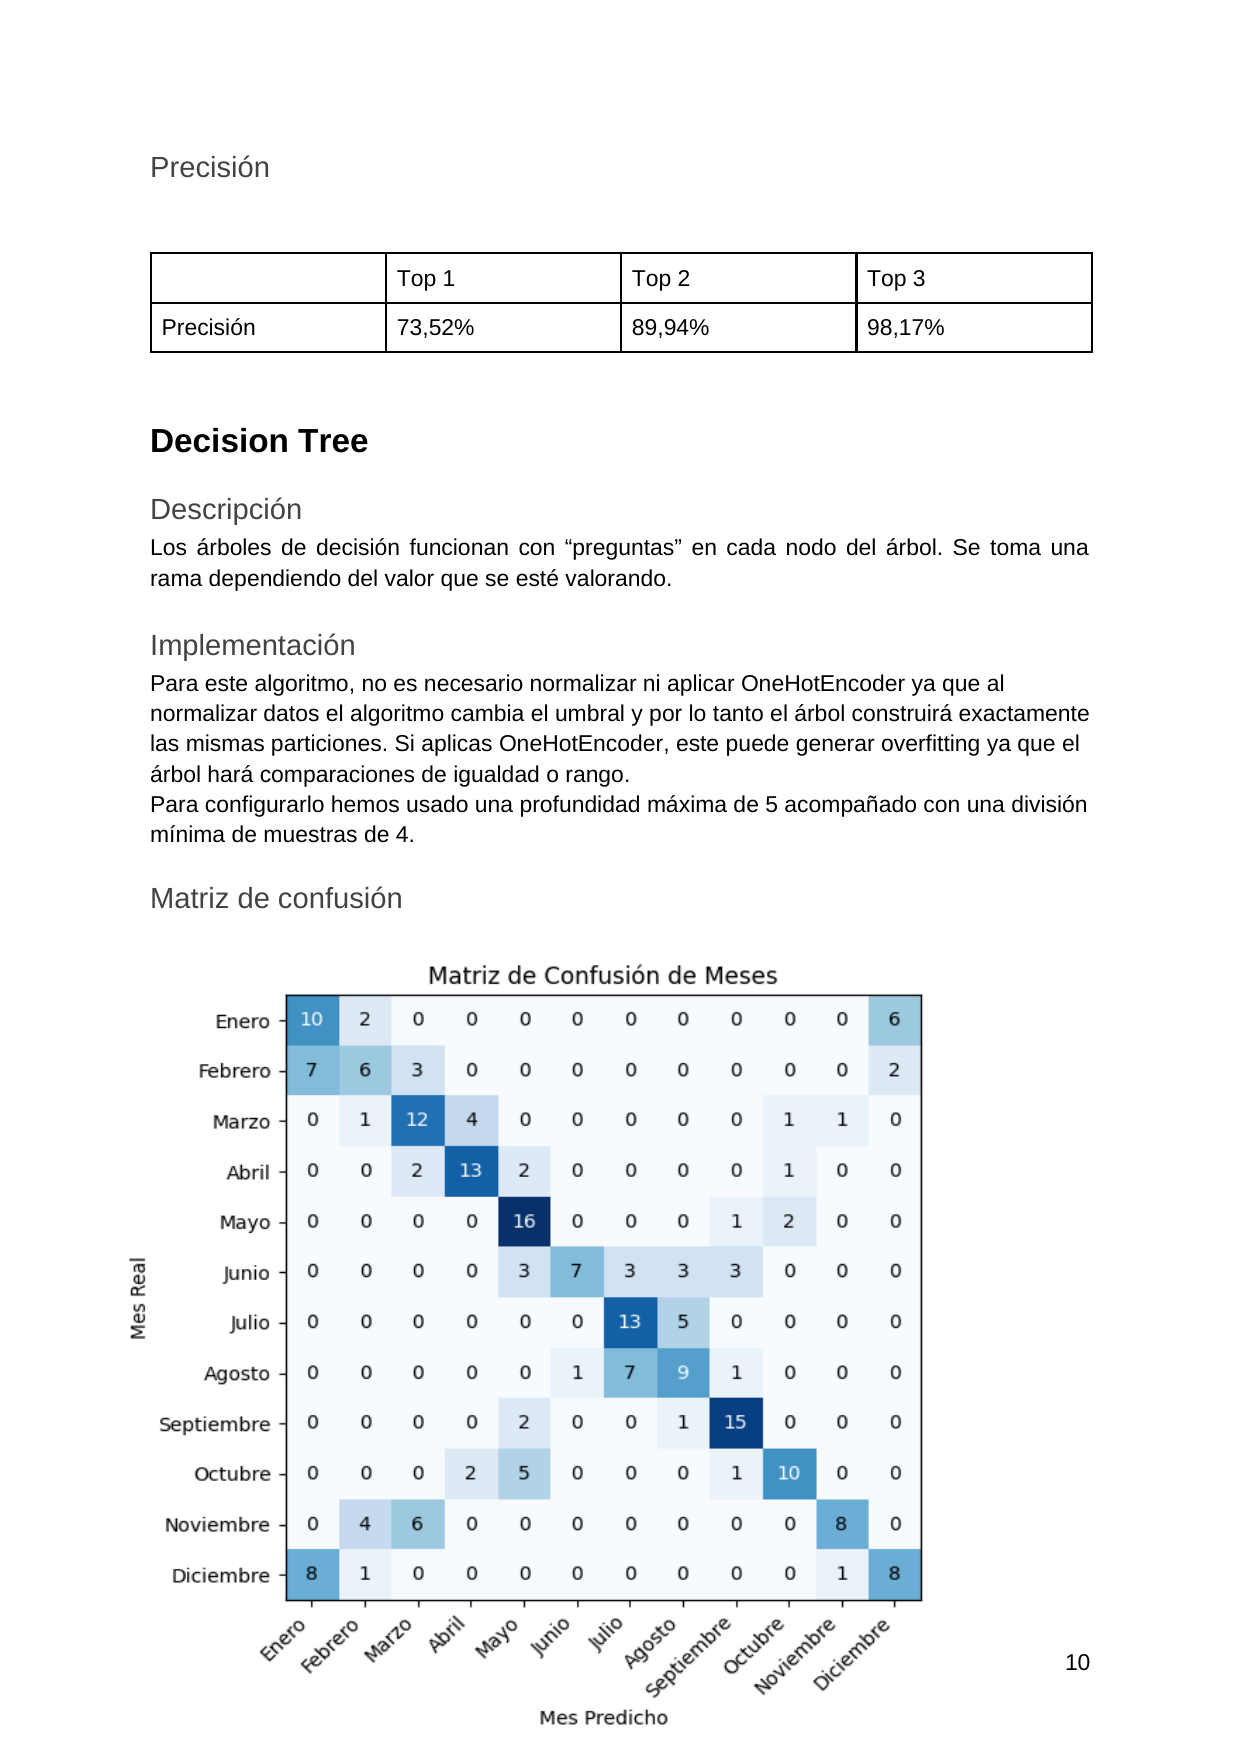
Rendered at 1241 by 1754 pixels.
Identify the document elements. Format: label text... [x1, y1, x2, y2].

table_header Top 3 [858, 254, 1091, 302]
picture [117, 952, 935, 1742]
subtitle Decision Tree [150, 421, 1090, 459]
table_header Top 2 [622, 254, 855, 302]
table_cell Precisión [152, 304, 385, 351]
table_header [152, 254, 385, 302]
subtitle Precisión [150, 150, 1090, 183]
text Para configurarlo hemos usado una profundidad máxima de 5 acompañado con una división mínima de muestras de 4. [150, 791, 1090, 847]
text Los árboles de decisión funcionan con “preguntas” en cada nodo del árbol. Se toma una rama dependiendo del valor que se esté valorando. [150, 534, 1090, 591]
text Matriz de confusión [150, 881, 1090, 915]
table_cell 98,17% [858, 304, 1091, 351]
table_cell 89,94% [622, 304, 855, 351]
subtitle Descripción [150, 492, 1090, 526]
table_cell 73,52% [387, 304, 620, 351]
subtitle Implementación [150, 628, 1090, 662]
table_header Top 1 [387, 254, 620, 302]
text Para este algoritmo, no es necesario normalizar ni aplicar OneHotEncoder ya que al normalizar datos el algoritmo cambia el umbral y por lo tanto el árbol construirá exactamente las mismas particiones. Si aplicas OneHotEncoder, este puede generar overfitting ya que el árbol hará comparaciones de igualdad o rango. [150, 670, 1090, 787]
